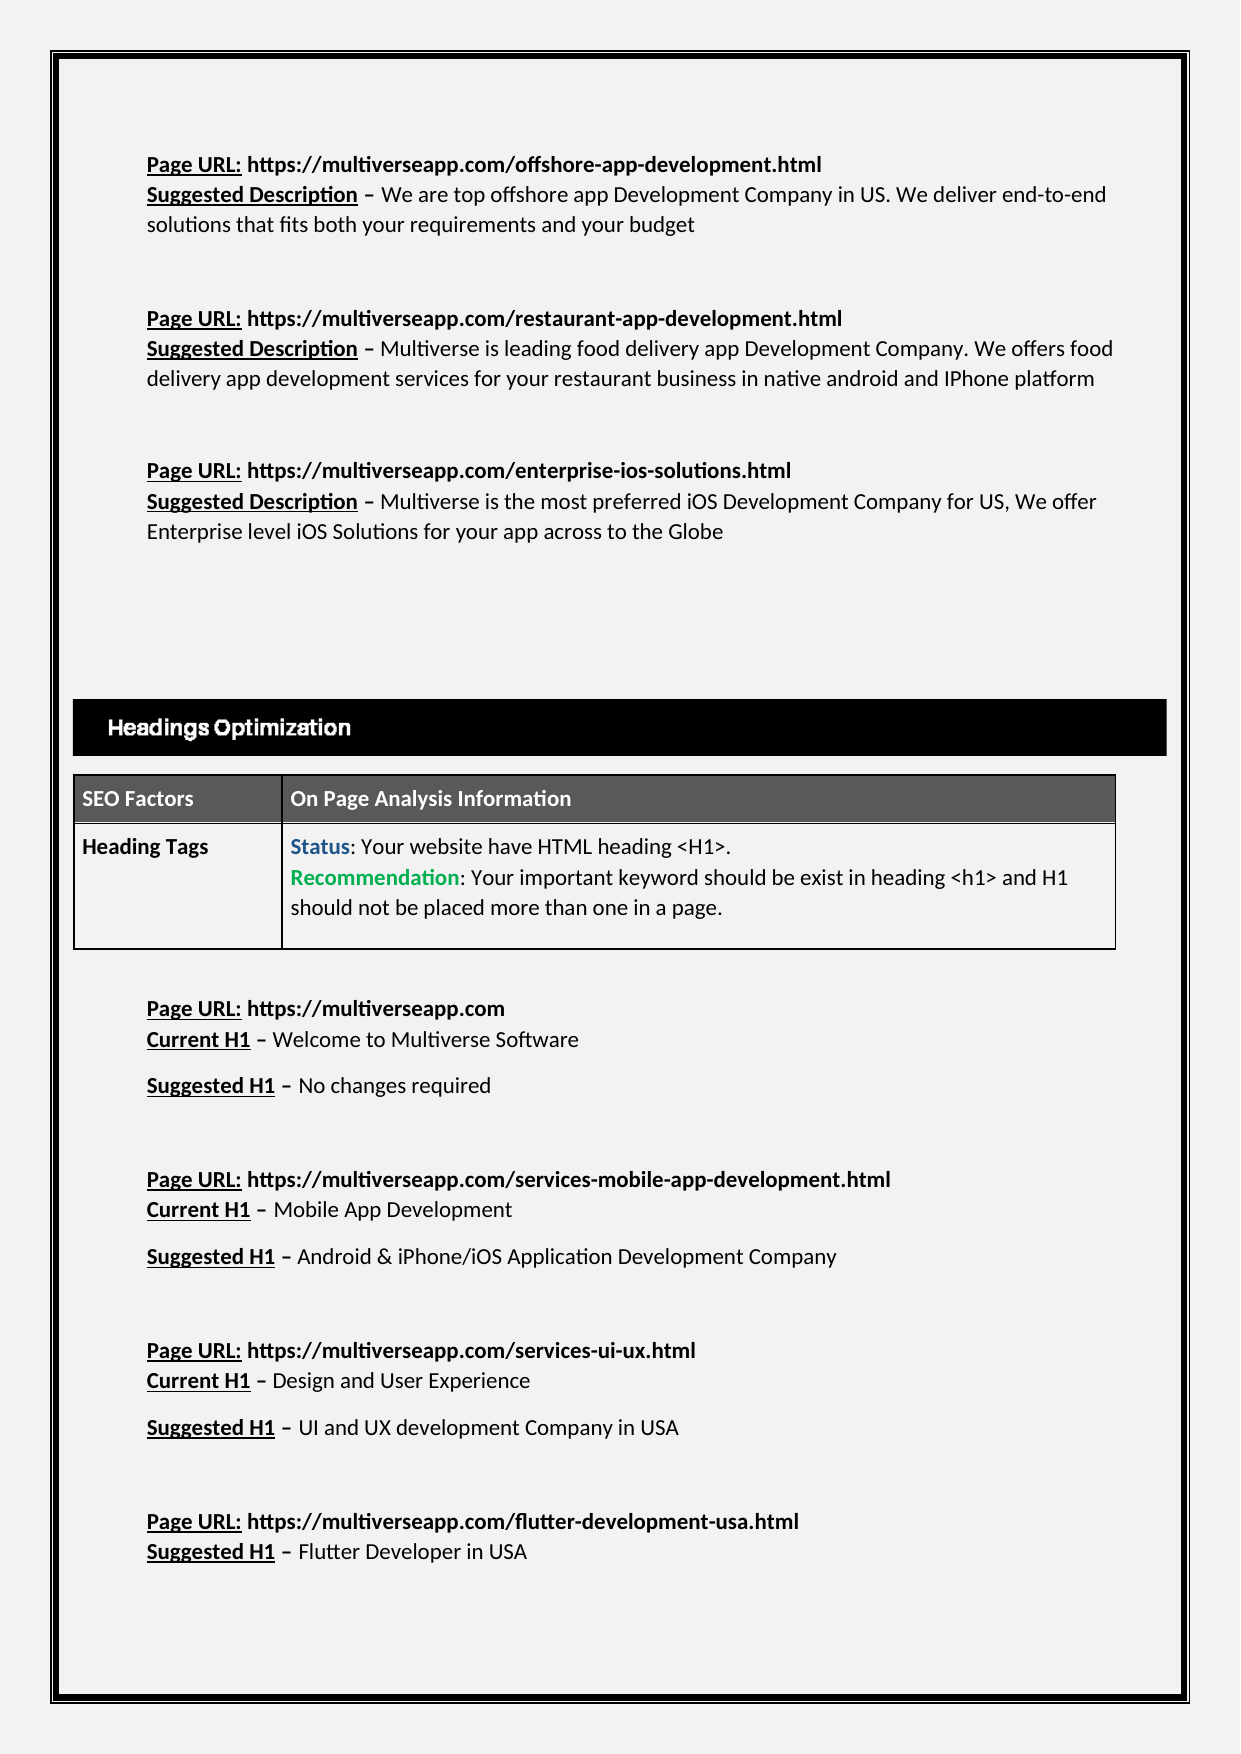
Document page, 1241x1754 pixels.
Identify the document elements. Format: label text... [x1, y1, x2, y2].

text Suggested H1 – No changes required [147, 1072, 1167, 1100]
text Page URL: https://multiverseapp.com/services-mobile-app-development.html Current H1 – Mobile App Development [147, 1165, 1167, 1224]
table_cell Status: Your website have HTML heading <H1>. Recommendation: Your important keyword should be exist in heading <h1> and H1 should not be placed more than one in a page. [283, 824, 1115, 948]
table_header On Page Analysis Information [283, 776, 1115, 822]
text Page URL: https://multiverseapp.com/offshore-app-development.html Suggested Description – We are top offshore app Development Company in US. We deliver end-to-end solutions that fits both your requirements and your budget [147, 150, 1167, 238]
text Page URL: https://multiverseapp.com/restaurant-app-development.html Suggested Description – Multiverse is leading food delivery app Development Company. We offers food delivery app development services for your restaurant business in native android and IPhone platform [147, 304, 1167, 393]
text Page URL: https://multiverseapp.com/services-ui-ux.html Current H1 – Design and User Experience [147, 1336, 1167, 1394]
table_header SEO Factors [75, 776, 281, 822]
text Page URL: https://multiverseapp.com/flutter-development-usa.html Suggested H1 – Flutter Developer in USA [147, 1507, 1167, 1565]
text Page URL: https://multiverseapp.com/enterprise-ios-solutions.html Suggested Description – Multiverse is the most preferred iOS Development Company for US, We offer Enterprise level iOS Solutions for your app across to the Globe [147, 457, 1167, 545]
text Page URL: https://multiverseapp.com Current H1 – Welcome to Multiverse Software [147, 994, 1167, 1053]
table_cell Heading Tags [75, 824, 281, 948]
text Suggested H1 – UI and UX development Company in USA [147, 1413, 1167, 1441]
text Suggested H1 – Android & iPhone/iOS Application Development Company [147, 1242, 1167, 1271]
